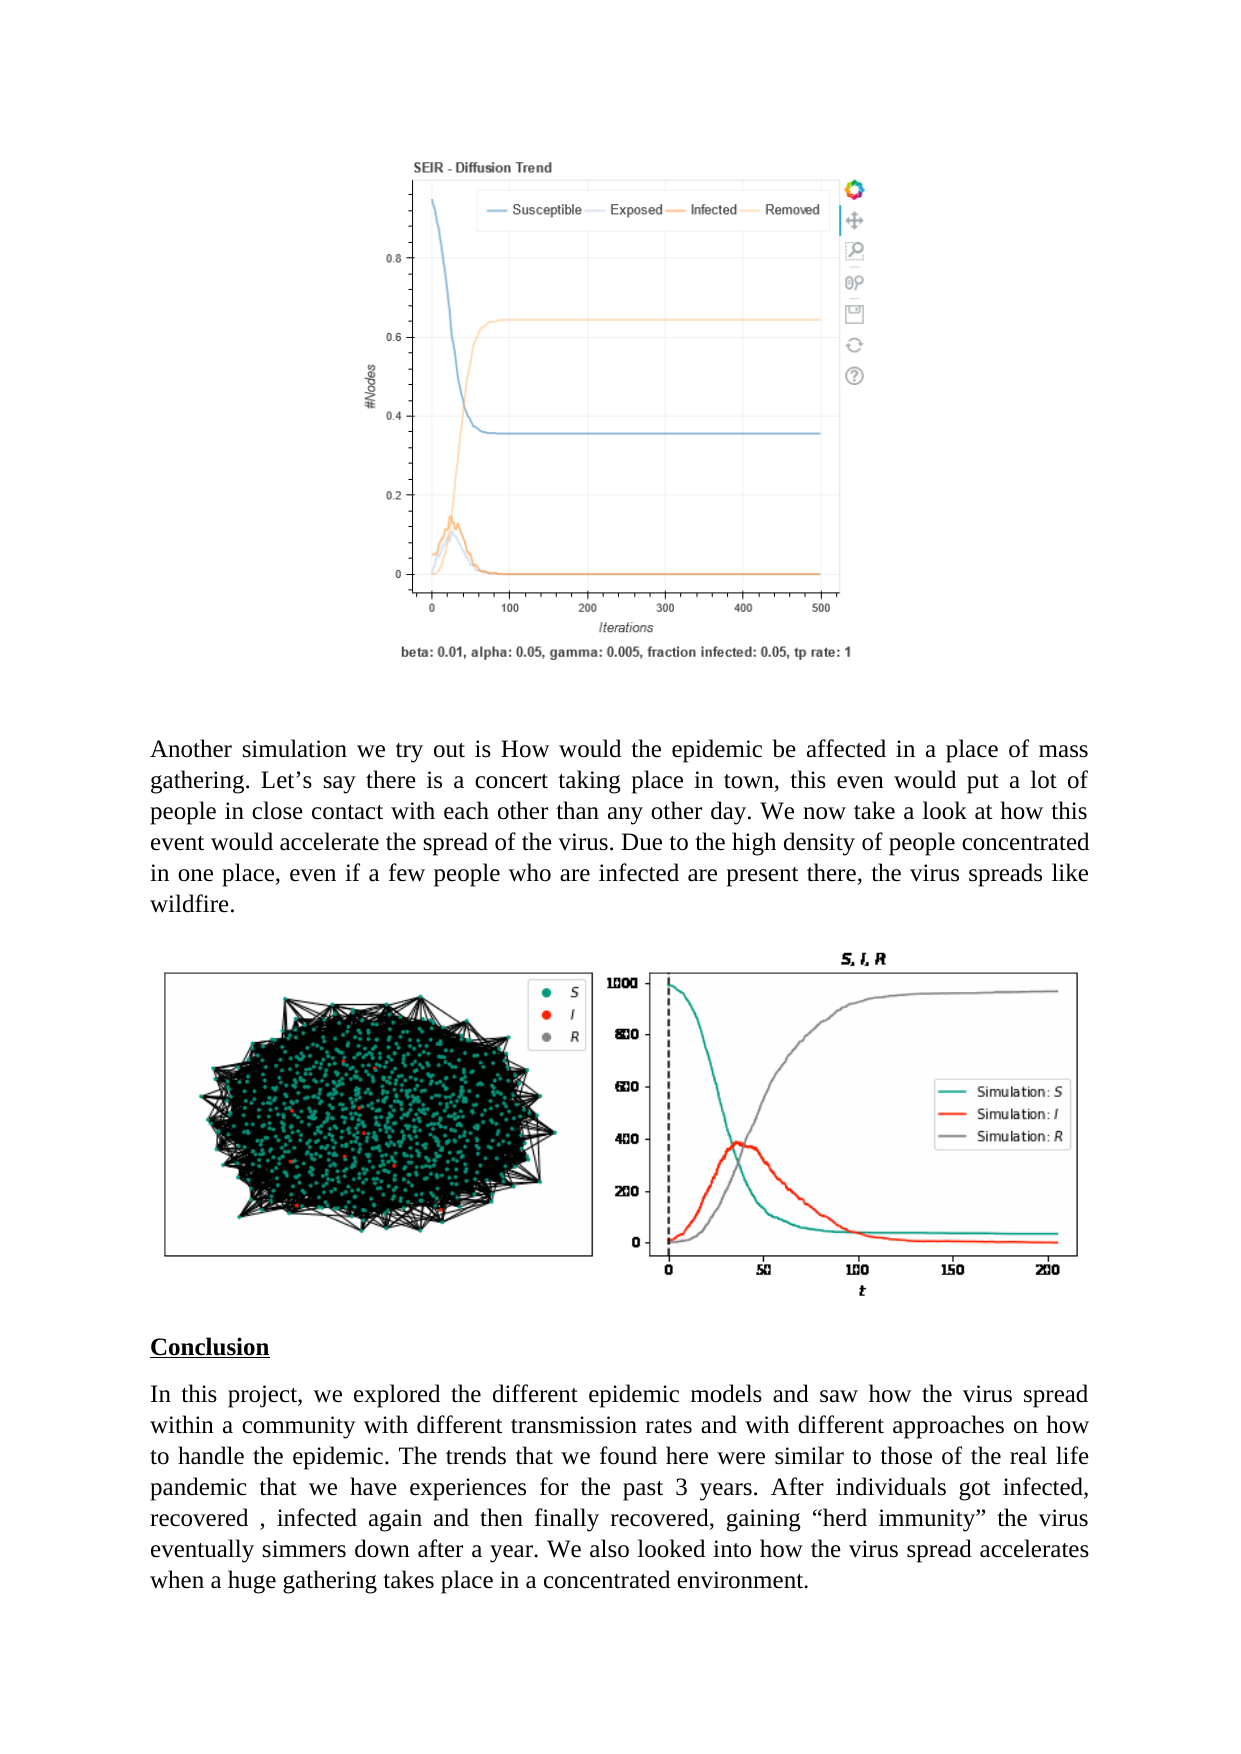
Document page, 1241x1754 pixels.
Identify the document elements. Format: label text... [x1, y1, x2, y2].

text Conclusion [150, 1332, 1090, 1360]
text Another simulation we try out is How would the epidemic be affected in a place of mass gathering. Let’s say there is a concert taking place in town, this even would put a lot of people in close contact with each other than any other day. We now take a look at how this event would accelerate the spread of the virus. Due to the high density of people concentrated in one place, even if a few people who are infected are present there, the virus spreads like wildfire. [150, 734, 1090, 918]
picture [150, 936, 1091, 1313]
picture [358, 150, 882, 668]
text In this project, we explored the different epidemic models and saw how the virus spread within a community with different transmission rates and with different approaches on how to handle the epidemic. The trends that we found here were similar to those of the real life pandemic that we have experiences for the past 3 years. After individuals got infected, recovered , infected again and then finally recovered, gaining “herd immunity” the virus eventually simmers down after a year. We also looked into how the virus spread accelerates when a huge gathering takes place in a concentrated environment. [150, 1379, 1090, 1594]
